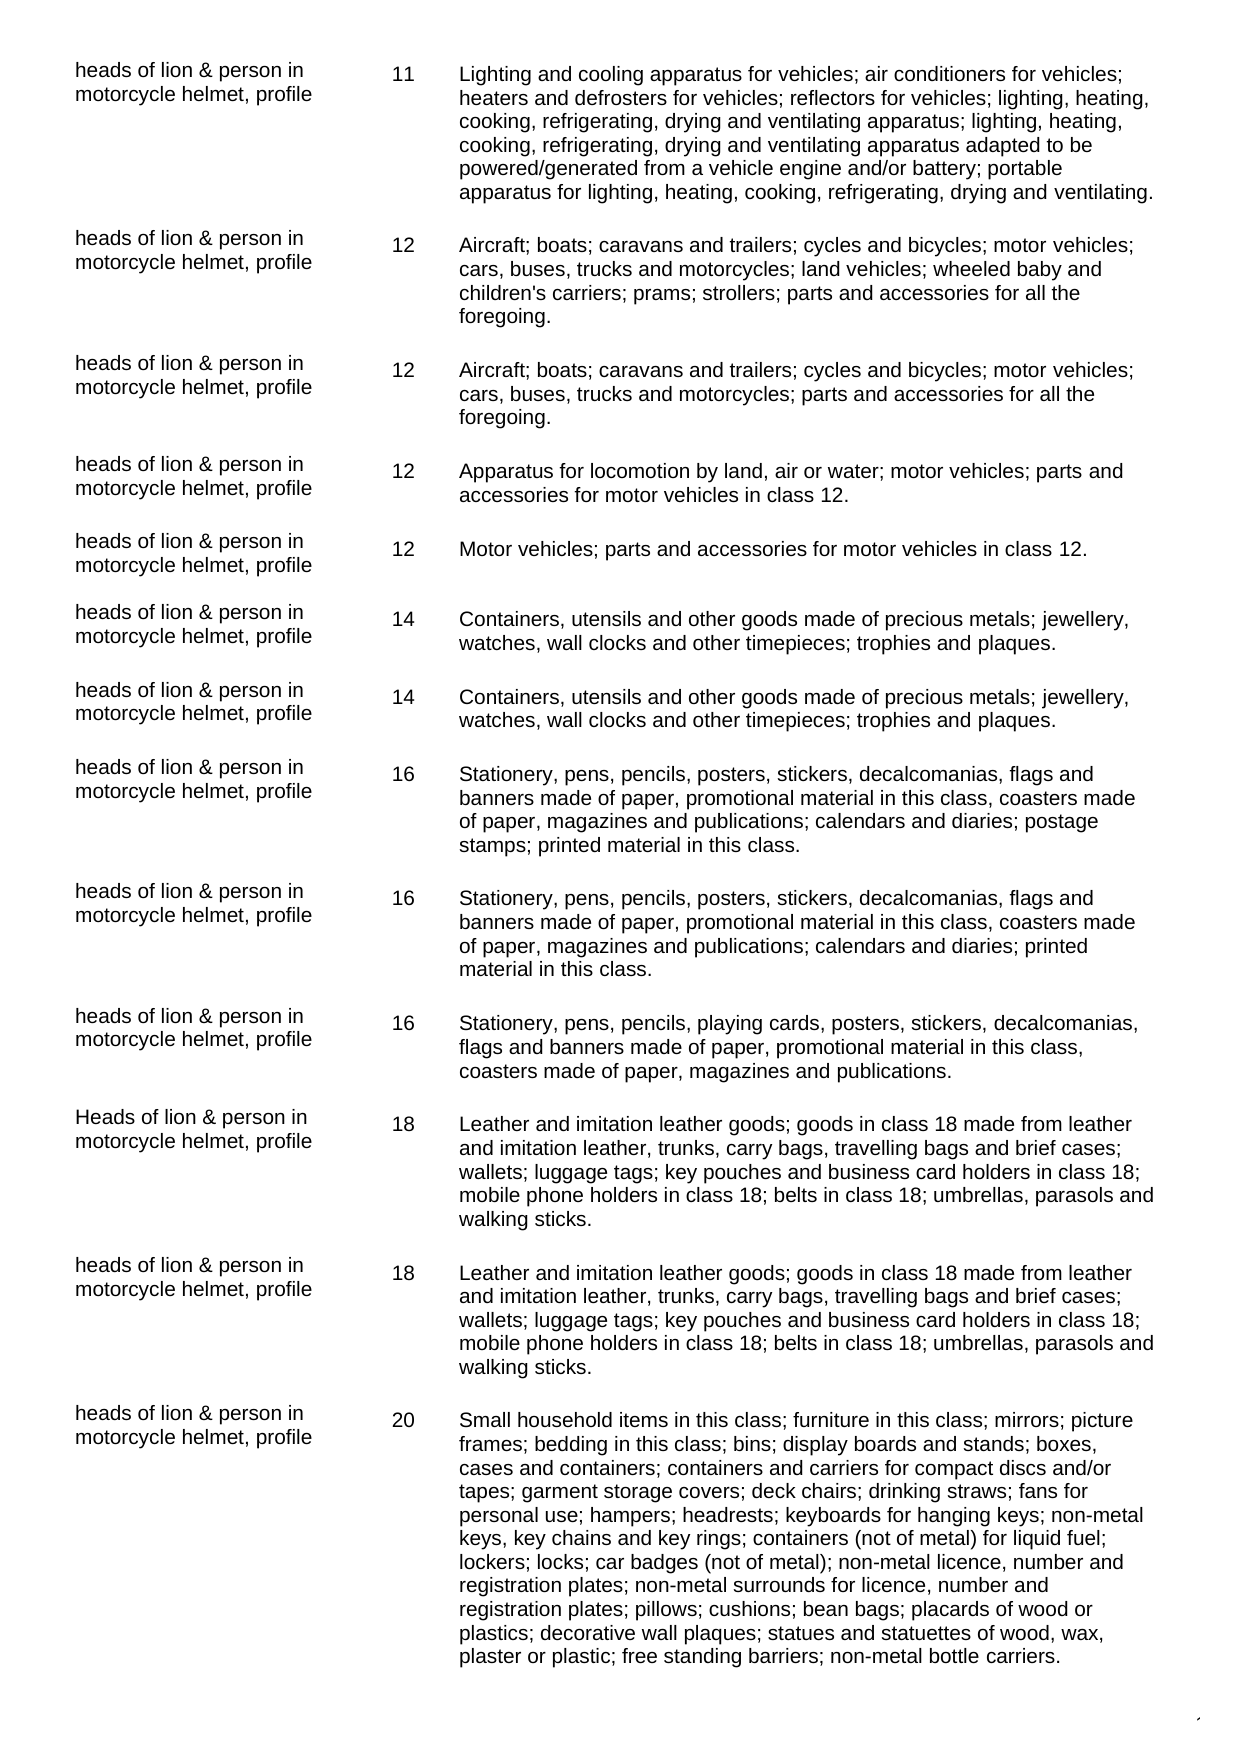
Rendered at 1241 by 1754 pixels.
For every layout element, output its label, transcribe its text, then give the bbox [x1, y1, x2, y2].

text heads of lion & person in motorcycle helmet, profile [75, 880, 313, 927]
text 18 Leather and imitation leather goods; goods in class 18 made from leather and imitation leather, trunks, carry bags, travelling bags and brief cases; wallets; luggage tags; key pouches and business card holders in class 18; mobile phone holders in class 18; belts in class 18; umbrellas, parasols and walking sticks. [392, 1113, 1156, 1231]
list Lighting and cooling apparatus for vehicles; air conditioners for vehicles; heaters and defrosters for vehicles; reflectors for vehicles; lighting, heating, cooking, refrigerating, drying and ventilating apparatus; lighting, heating, cooking, refrigerating, drying and ventilating apparatus adapted to be powered/generated from a vehicle engine and/or battery; portable apparatus for lighting, heating, cooking, refrigerating, drying and ventilating. [392, 62, 1154, 204]
text 16 Stationery, pens, pencils, playing cards, posters, stickers, decalcomanias, flags and banners made of paper, promotional material in this class, coasters made of paper, magazines and publications. [392, 1012, 1139, 1083]
list Aircraft; boats; caravans and trailers; cycles and bicycles; motor vehicles; cars, buses, trucks and motorcycles; land vehicles; wheeled baby and children's carriers; prams; strollers; parts and accessories for all the foregoing. [392, 234, 1135, 328]
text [75, 1402, 313, 1449]
text 12 Apparatus for locomotion by land, air or water; motor vehicles; parts and accessories for motor vehicles in class 12. [392, 459, 1124, 507]
text heads of lion & person in motorcycle helmet, profile [75, 530, 313, 577]
text 12 Aircraft; boats; caravans and trailers; cycles and bicycles; motor vehicles; cars, buses, trucks and motorcycles; parts and accessories for all the foregoing. [392, 359, 1135, 429]
text 16 Stationery, pens, pencils, posters, stickers, decalcomanias, flags and banners made of paper, promotional material in this class, coasters made of paper, magazines and publications; calendars and diaries; postage stamps; printed material in this class. [392, 763, 1137, 857]
text heads of lion & person in motorcycle helmet, profile [75, 756, 313, 803]
text 18 Leather and imitation leather goods; goods in class 18 made from leather and imitation leather, trunks, carry bags, travelling bags and brief cases; wallets; luggage tags; key pouches and business card holders in class 18; mobile phone holders in class 18; belts in class 18; umbrellas, parasols and walking sticks. [392, 1261, 1156, 1379]
text heads of lion & person in motorcycle helmet, profile [75, 452, 313, 499]
text Heads of lion & person in motorcycle helmet, profile [75, 1106, 313, 1153]
text heads of lion & person in motorcycle helmet, profile [75, 1005, 313, 1051]
text 16 Stationery, pens, pencils, posters, stickers, decalcomanias, flags and banners made of paper, promotional material in this class, coasters made of paper, magazines and publications; calendars and diaries; printed material in this class. [392, 887, 1137, 981]
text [75, 58, 313, 105]
text 14 Containers, utensils and other goods made of precious metals; jewellery, watches, wall clocks and other timepieces; trophies and plaques. [392, 608, 1130, 654]
text heads of lion & person in motorcycle helmet, profile [75, 352, 313, 398]
text heads of lion & person in motorcycle helmet, profile [75, 1254, 313, 1301]
text heads of lion & person in motorcycle helmet, profile [75, 678, 313, 725]
text 20 Small household items in this class; furniture in this class; mirrors; picture frames; bedding in this class; bins; display boards and stands; boxes, cases and containers; containers and carriers for compact discs and/or tapes; garment storage covers; deck chairs; drinking straws; fans for personal use; hampers; headrests; keyboards for hanging keys; non-metal keys, key chains and key rings; containers (not of metal) for liquid fuel; lockers; locks; car badges (not of metal); non-metal licence, number and registration plates; non-metal surrounds for licence, number and registration plates; pillows; cushions; bean bags; placards of wood or plastics; decorative wall plaques; statues and statuettes of wood, wax, plaster or plastic; free standing barriers; non-metal bottle carriers. [392, 1409, 1146, 1668]
text heads of lion & person in motorcycle helmet, profile [75, 601, 313, 647]
text heads of lion & person in motorcycle helmet, profile [75, 227, 313, 274]
text 14 Containers, utensils and other goods made of precious metals; jewellery, watches, wall clocks and other timepieces; trophies and plaques. [392, 685, 1130, 732]
text 12 Motor vehicles; parts and accessories for motor vehicles in class 12. [392, 537, 1240, 561]
